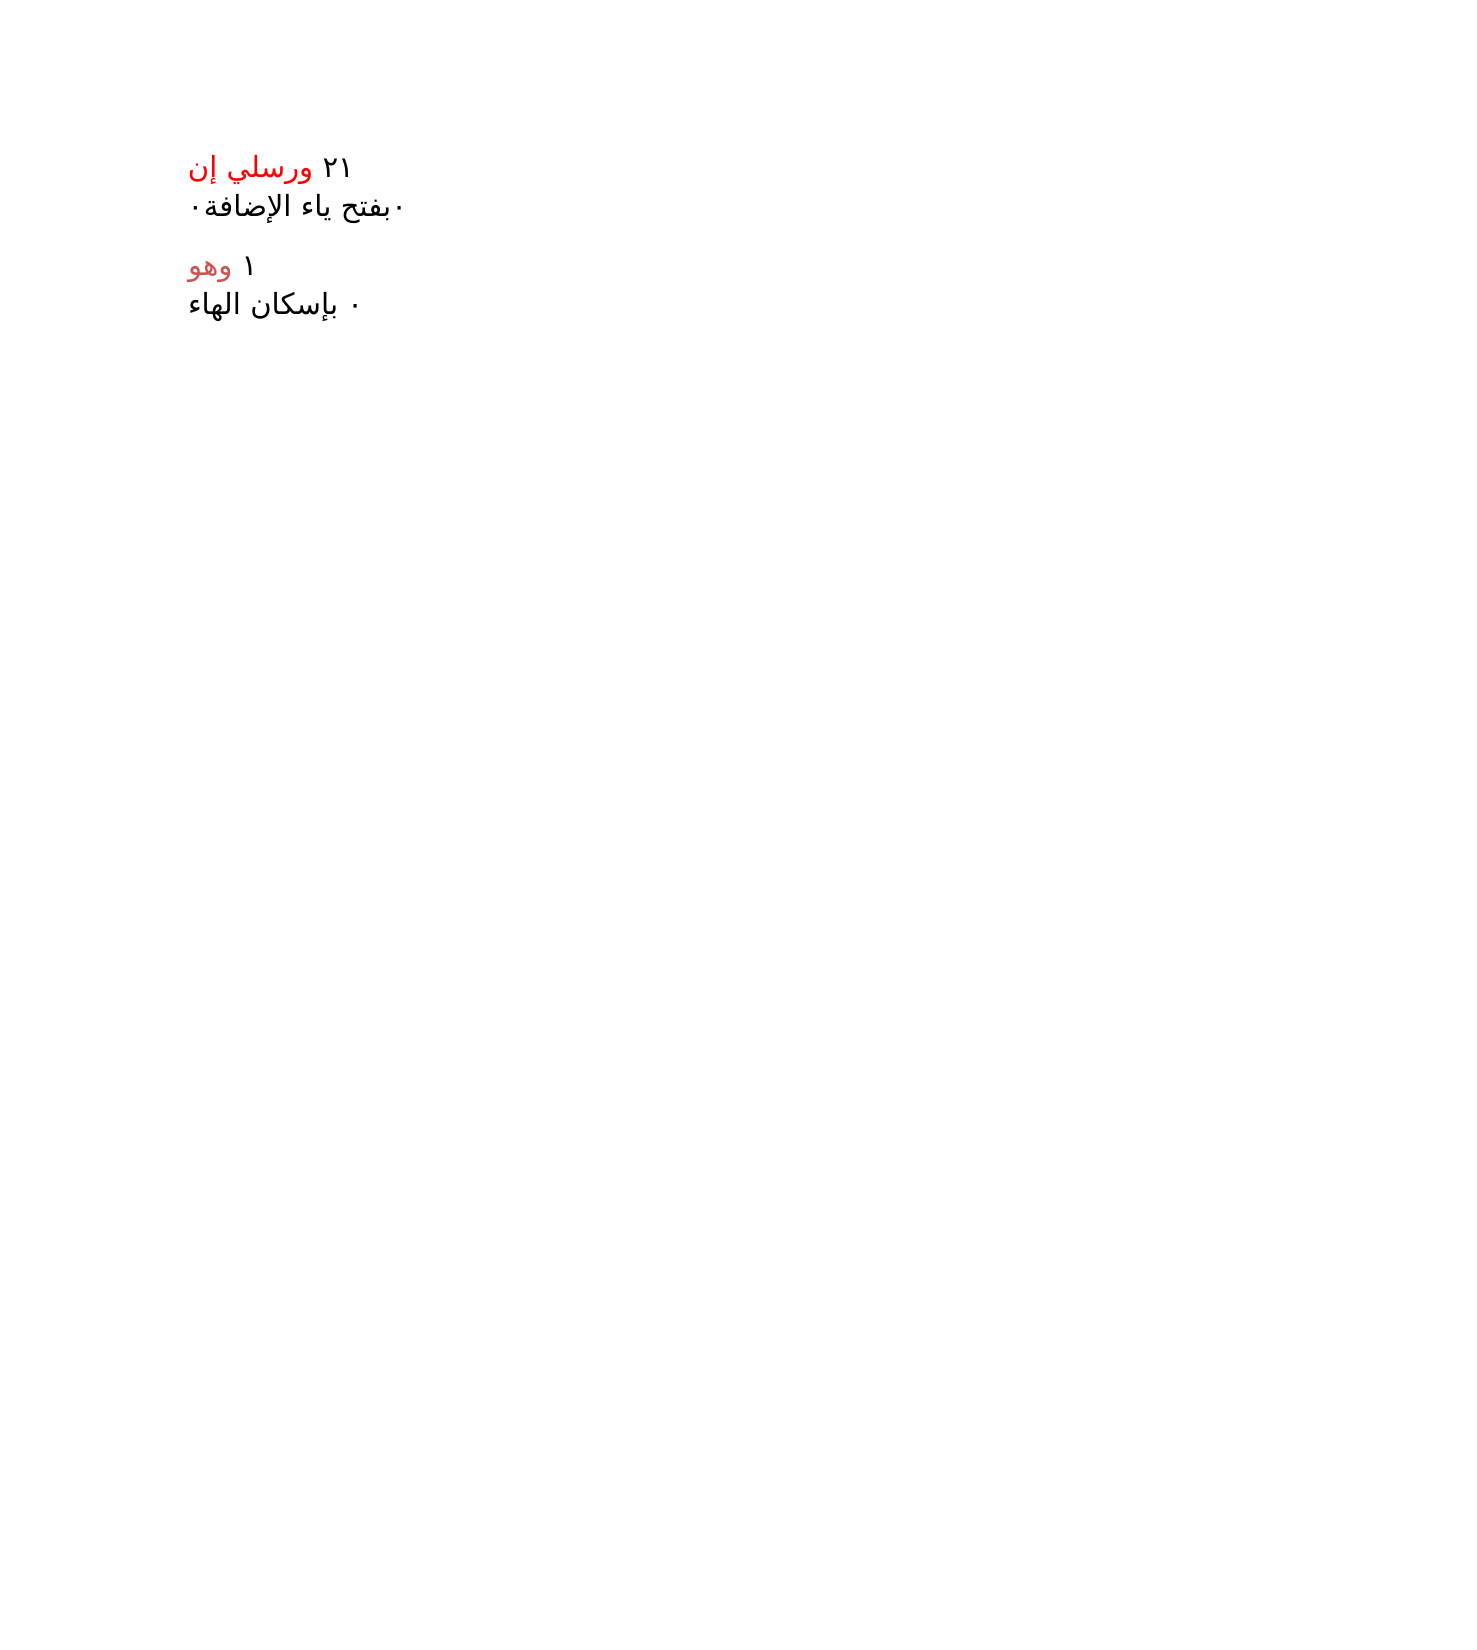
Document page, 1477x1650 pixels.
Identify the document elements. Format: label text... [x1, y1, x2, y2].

text ١ وهو ٠ بإسكان الهاء [187, 249, 1289, 322]
text ٢١ ورسلي إن ٠بفتح ياء الإضافة٠ [187, 150, 1289, 223]
